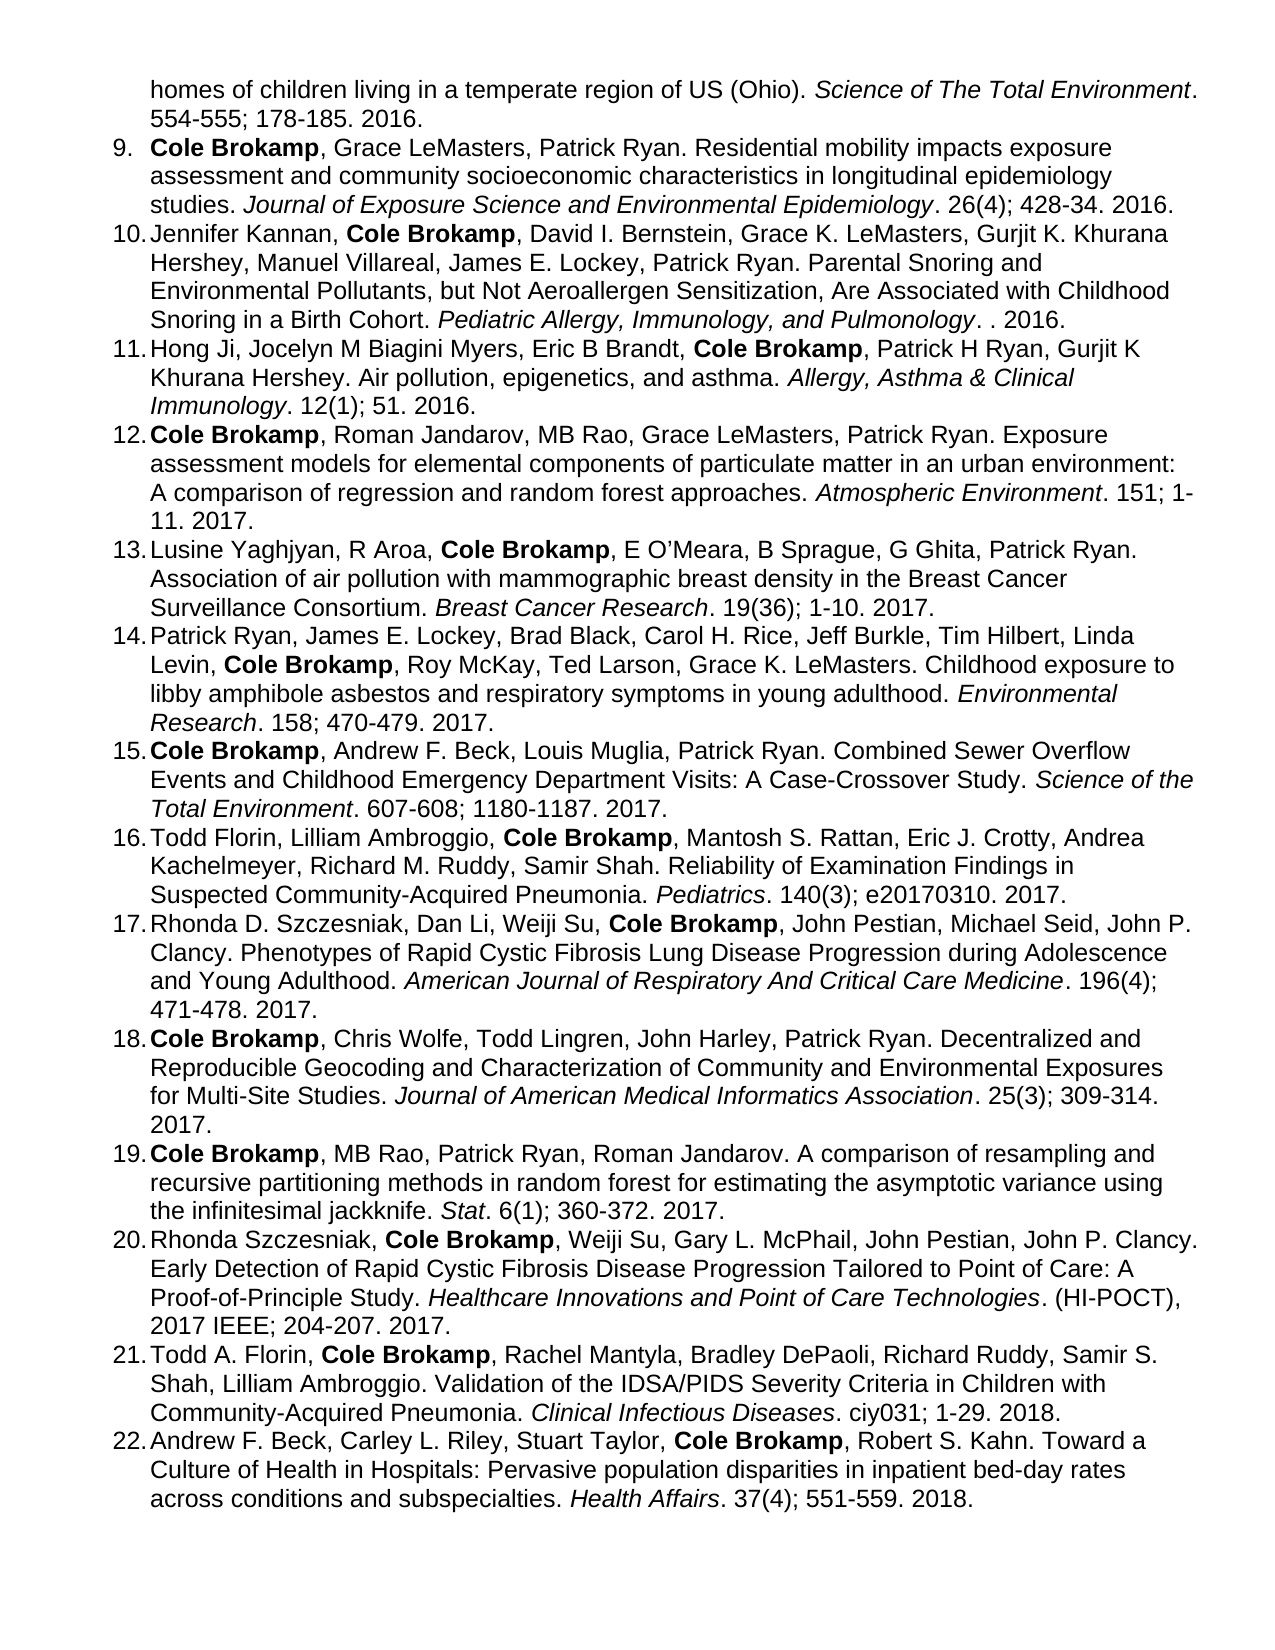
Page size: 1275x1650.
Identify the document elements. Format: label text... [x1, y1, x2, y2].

list Lusine Yaghjyan, R Aroa, Cole Brokamp, E O’Meara, B Sprague, G Ghita, Patrick Ryan. Association of air pollution with mammographic breast density in the Breast Cancer Surveillance Consortium. Breast Cancer Research. 19(36); 1-10. 2017. [112, 535, 1200, 621]
list Todd Florin, Lilliam Ambroggio, Cole Brokamp, Mantosh S. Rattan, Eric J. Crotty, Andrea Kachelmeyer, Richard M. Ruddy, Samir Shah. Reliability of Examination Findings in Suspected Community-Acquired Pneumonia. Pediatrics. 140(3); e20170310. 2017. [112, 822, 1200, 909]
list Cole Brokamp, Chris Wolfe, Todd Lingren, John Harley, Patrick Ryan. Decentralized and Reproducible Geocoding and Characterization of Community and Environmental Exposures for Multi-Site Studies. Journal of American Medical Informatics Association. 25(3); 309-314. 2017. [112, 1024, 1200, 1139]
list Cole Brokamp, MB Rao, Patrick Ryan, Roman Jandarov. A comparison of resampling and recursive partitioning methods in random forest for estimating the asymptotic variance using the infinitesimal jackknife. Stat. 6(1); 360-372. 2017. [112, 1139, 1200, 1225]
list Rhonda D. Szczesniak, Dan Li, Weiji Su, Cole Brokamp, John Pestian, Michael Seid, John P. Clancy. Phenotypes of Rapid Cystic Fibrosis Lung Disease Progression during Adolescence and Young Adulthood. American Journal of Respiratory And Critical Care Medicine. 196(4); 471-478. 2017. [112, 909, 1200, 1024]
list Andrew F. Beck, Carley L. Riley, Stuart Taylor, Cole Brokamp, Robert S. Kahn. Toward a Culture of Health in Hospitals: Pervasive population disparities in inpatient bed-day rates across conditions and subspecialties. Health Affairs. 37(4); 551-559. 2018. [112, 1426, 1200, 1512]
list Rhonda Szczesniak, Cole Brokamp, Weiji Su, Gary L. McPhail, John Pestian, John P. Clancy. Early Detection of Rapid Cystic Fibrosis Disease Progression Tailored to Point of Care: A Proof-of-Principle Study. Healthcare Innovations and Point of Care Technologies. (HI-POCT), 2017 IEEE; 204-207. 2017. [112, 1225, 1200, 1340]
list Todd A. Florin, Cole Brokamp, Rachel Mantyla, Bradley DePaoli, Richard Ruddy, Samir S. Shah, Lilliam Ambroggio. Validation of the IDSA/PIDS Severity Criteria in Children with Community-Acquired Pneumonia. Clinical Infectious Diseases. ciy031; 1-29. 2018. [112, 1340, 1200, 1426]
list Cole Brokamp, Andrew F. Beck, Louis Muglia, Patrick Ryan. Combined Sewer Overflow Events and Childhood Emergency Department Visits: A Case-Crossover Study. Science of the Total Environment. 607-608; 1180-1187. 2017. [112, 736, 1200, 822]
list Patrick Ryan, James E. Lockey, Brad Black, Carol H. Rice, Jeff Burkle, Tim Hilbert, Linda Levin, Cole Brokamp, Roy McKay, Ted Larson, Grace K. LeMasters. Childhood exposure to libby amphibole asbestos and respiratory symptoms in young adulthood. Environmental Research. 158; 470-479. 2017. [112, 621, 1200, 736]
